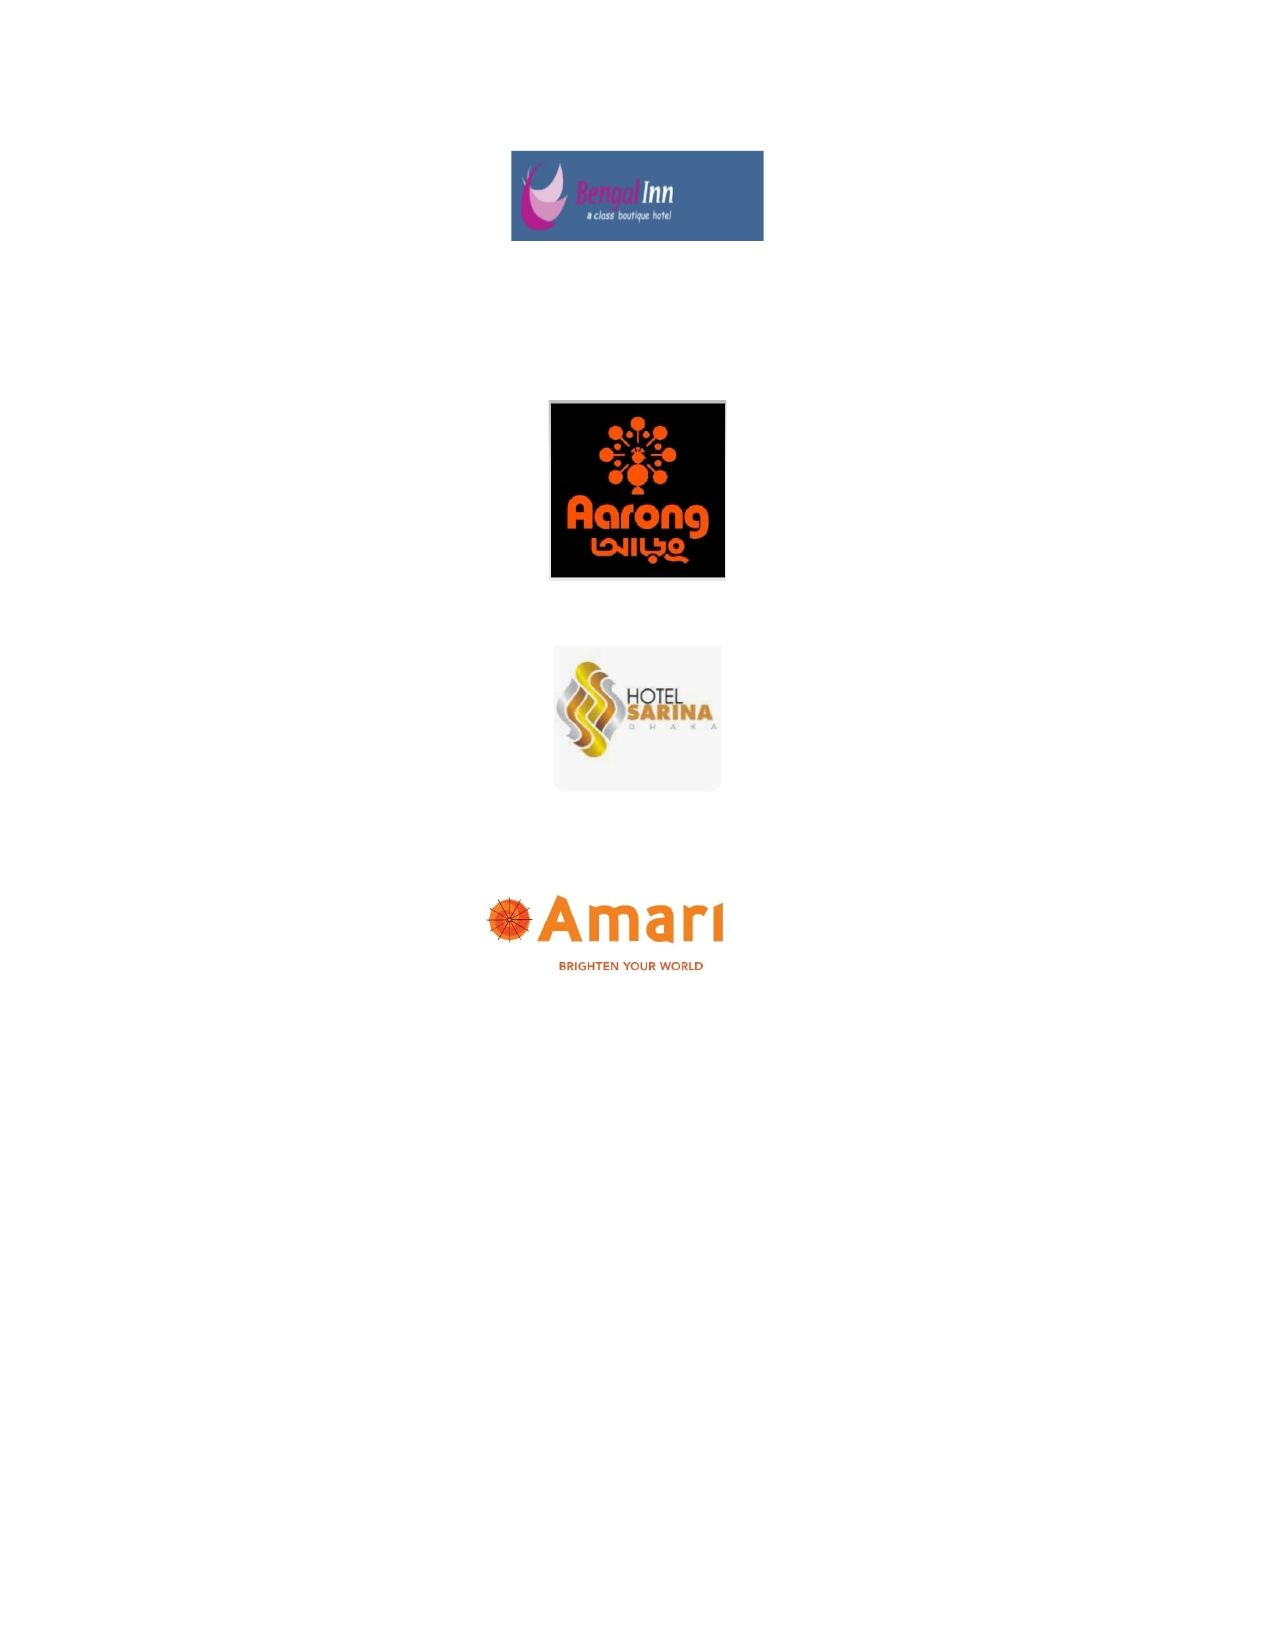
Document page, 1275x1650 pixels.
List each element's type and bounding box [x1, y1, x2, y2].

picture [553, 646, 722, 797]
picture [548, 400, 727, 581]
picture [468, 861, 807, 989]
picture [511, 150, 764, 241]
